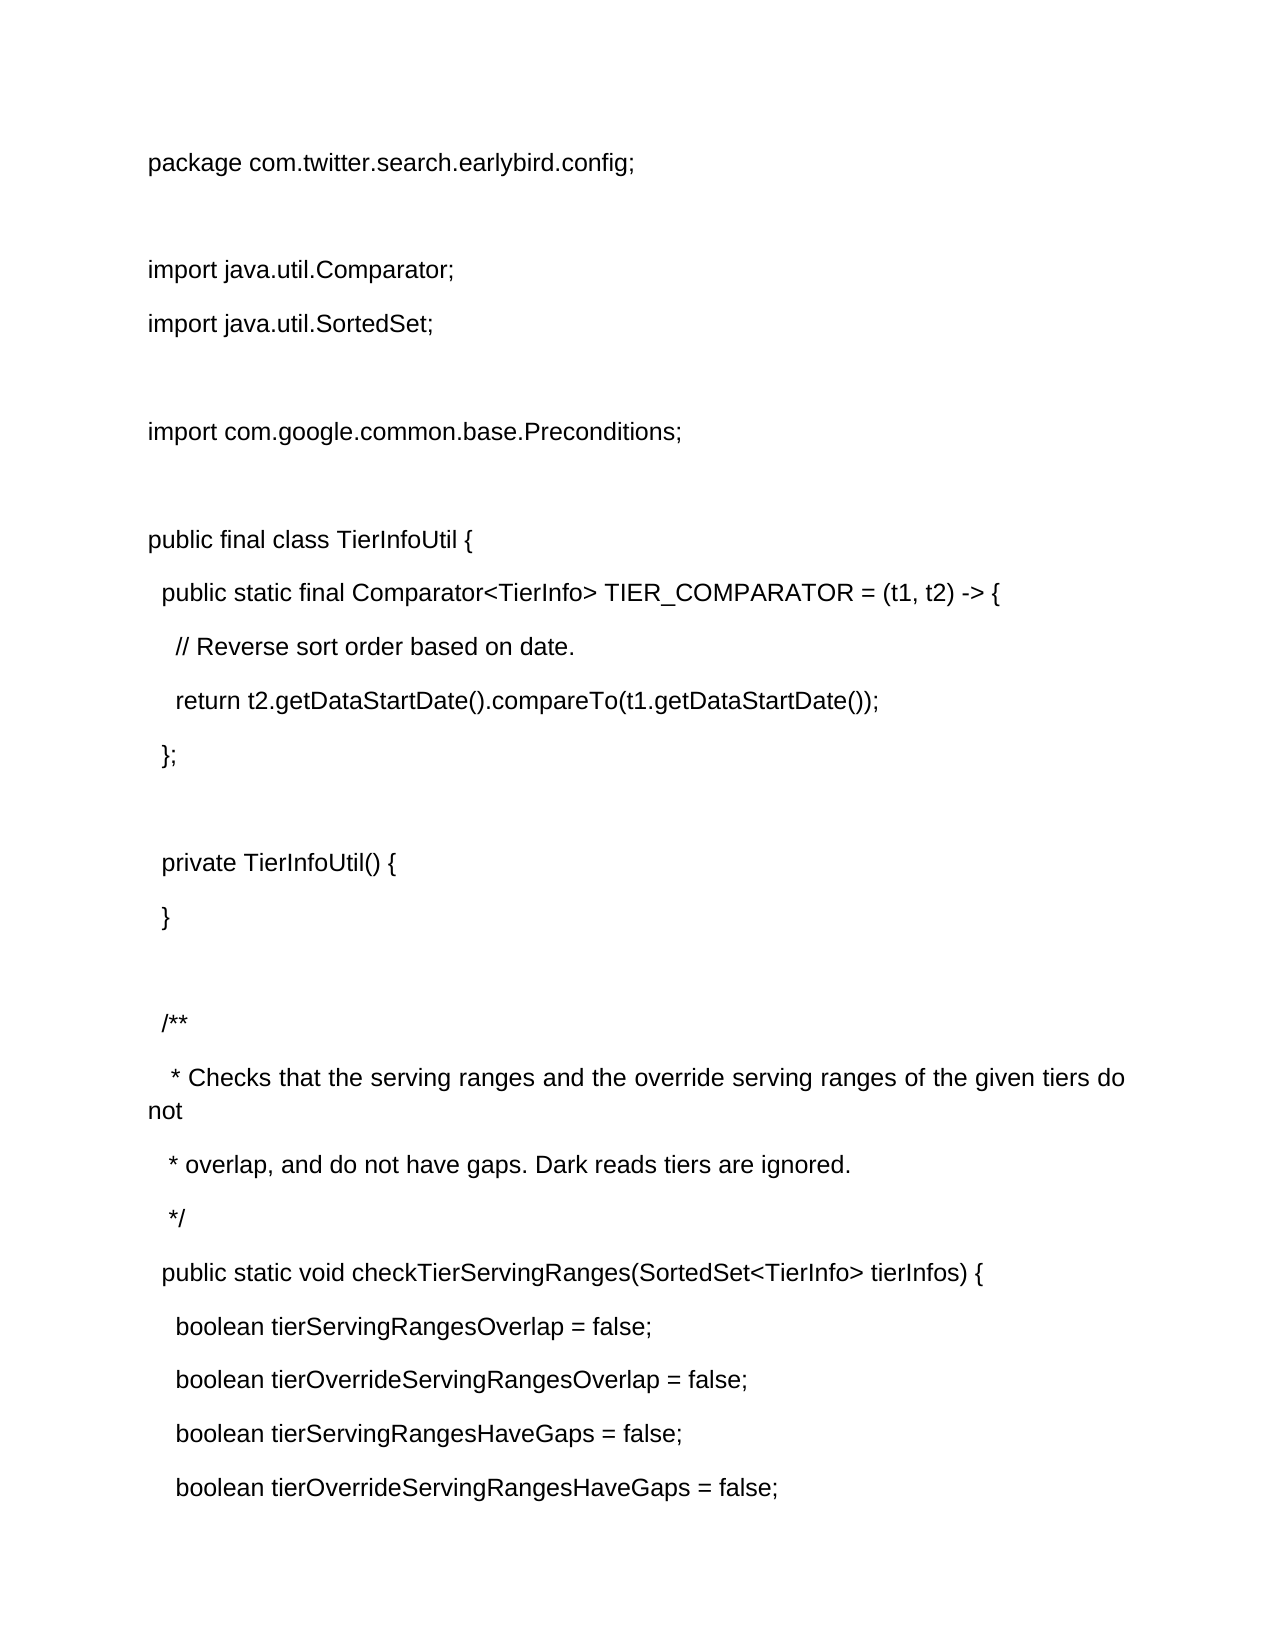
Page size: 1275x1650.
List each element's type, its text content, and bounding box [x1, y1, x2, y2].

text boolean tierOverrideServingRangesOverlap = false; [148, 1365, 1127, 1394]
text boolean tierOverrideServingRangesHaveGaps = false; [148, 1473, 1127, 1502]
text * overlap, and do not have gaps. Dark reads tiers are ignored. [148, 1150, 1127, 1179]
text public static void checkTierServingRanges(SortedSet<TierInfo> tierInfos) { [148, 1258, 1127, 1286]
text private TierInfoUtil() { [148, 848, 1127, 876]
text // Reverse sort order based on date. [148, 632, 1127, 661]
text public final class TierInfoUtil { [148, 524, 1127, 553]
text /** [148, 1009, 1127, 1038]
text */ [148, 1204, 1127, 1233]
text import java.util.Comparator; [148, 255, 1127, 284]
text import com.google.common.base.Preconditions; [148, 417, 1127, 446]
text boolean tierServingRangesOverlap = false; [148, 1312, 1127, 1340]
text return t2.getDataStartDate().compareTo(t1.getDataStartDate()); [148, 686, 1127, 715]
text * Checks that the serving ranges and the override serving ranges of the given tiers do not [148, 1063, 1127, 1125]
text package com.twitter.search.earlybird.config; [148, 148, 1127, 176]
text } [148, 902, 1127, 930]
text }; [148, 740, 1127, 769]
text boolean tierServingRangesHaveGaps = false; [148, 1419, 1127, 1448]
text import java.util.SortedSet; [148, 309, 1127, 338]
text public static final Comparator<TierInfo> TIER_COMPARATOR = (t1, t2) -> { [148, 578, 1127, 607]
